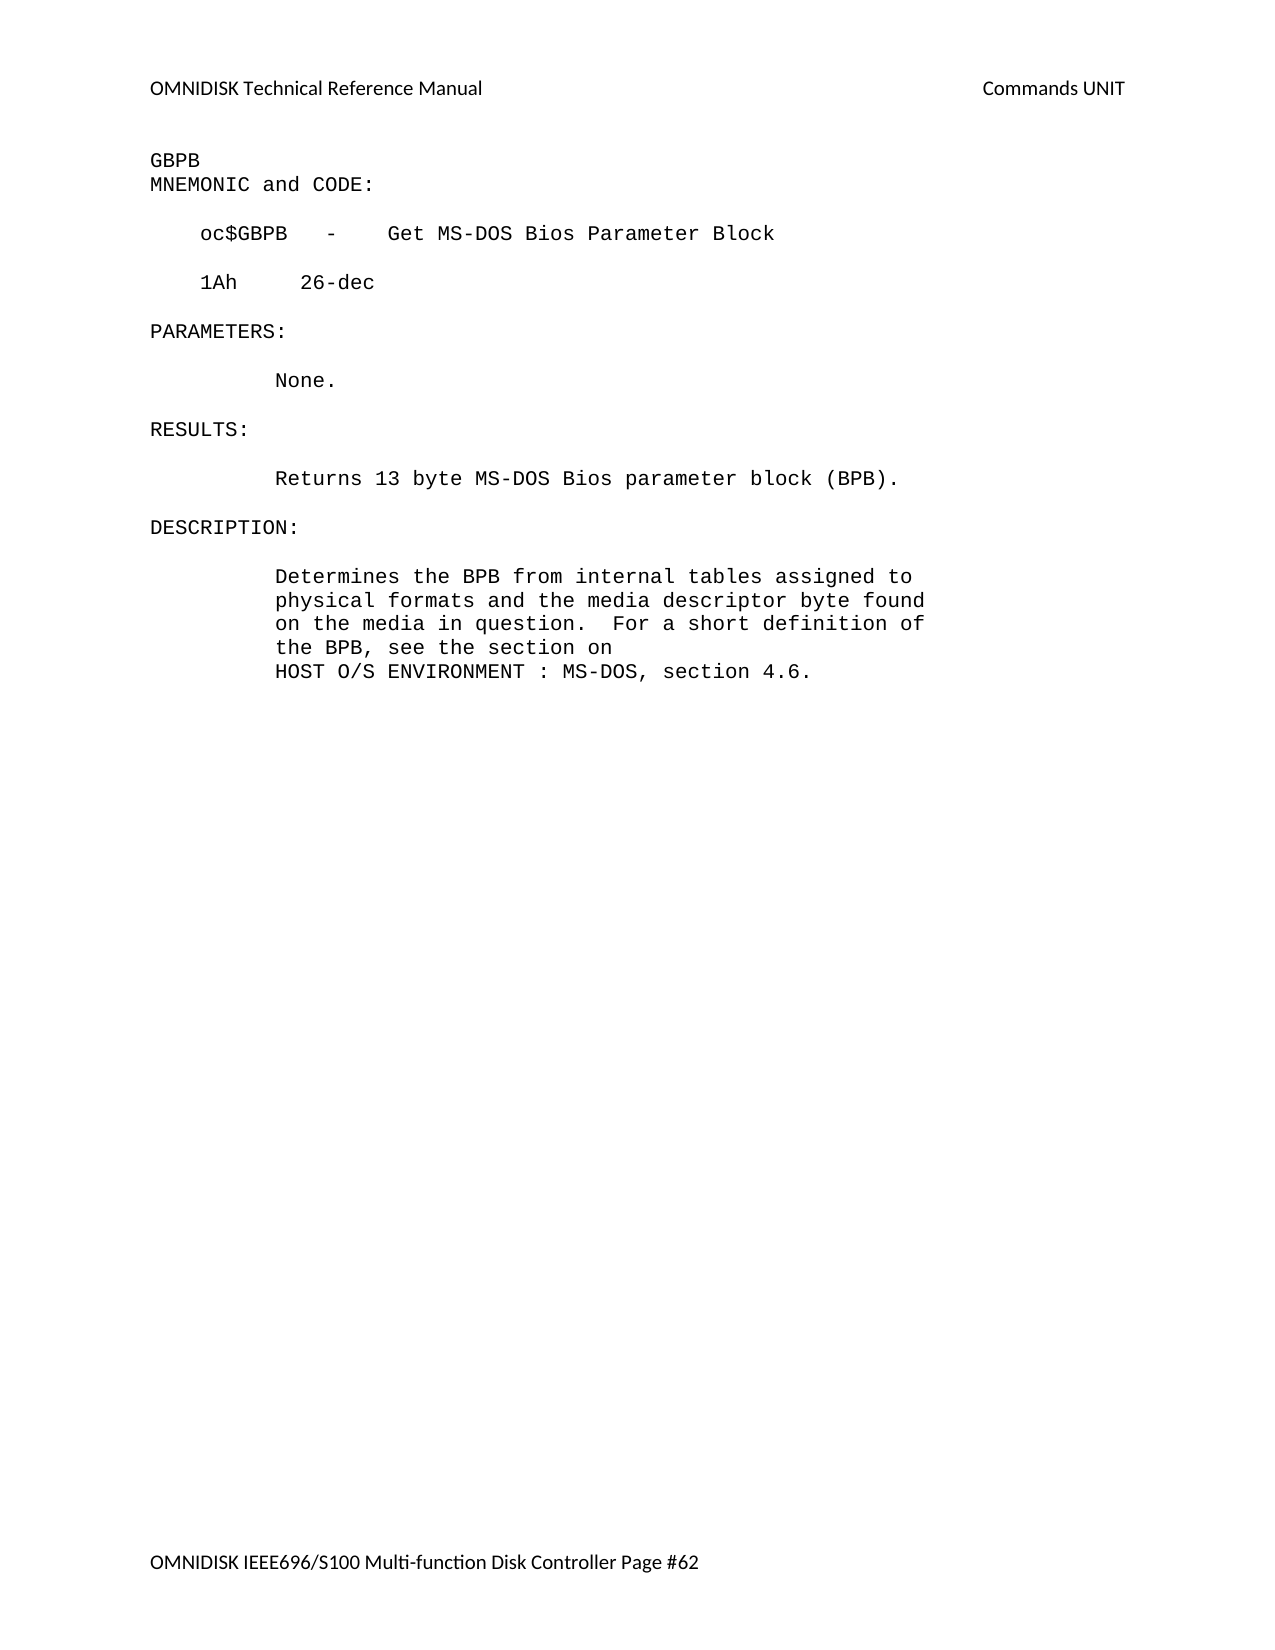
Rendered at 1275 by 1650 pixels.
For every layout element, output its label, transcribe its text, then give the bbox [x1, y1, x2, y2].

text MNEMONIC and CODE: [150, 174, 1125, 197]
text None. [150, 370, 1125, 393]
text oc$GBPB - Get MS-DOS Bios Parameter Block [150, 223, 1125, 246]
text physical formats and the media descriptor byte found [150, 590, 1125, 613]
text 1Ah 26-dec [150, 272, 1125, 295]
text Determines the BPB from internal tables assigned to [150, 566, 1125, 590]
text GBPB [150, 150, 1125, 174]
text PARAMETERS: [150, 321, 1125, 344]
text Returns 13 byte MS-DOS Bios parameter block (BPB). [150, 468, 1125, 492]
text DESCRIPTION: [150, 517, 1125, 541]
text HOST O/S ENVIRONMENT : MS-DOS, section 4.6. [150, 661, 1125, 684]
text RESULTS: [150, 419, 1125, 443]
text the BPB, see the section on [150, 637, 1125, 661]
text on the media in question. For a short definition of [150, 613, 1125, 637]
